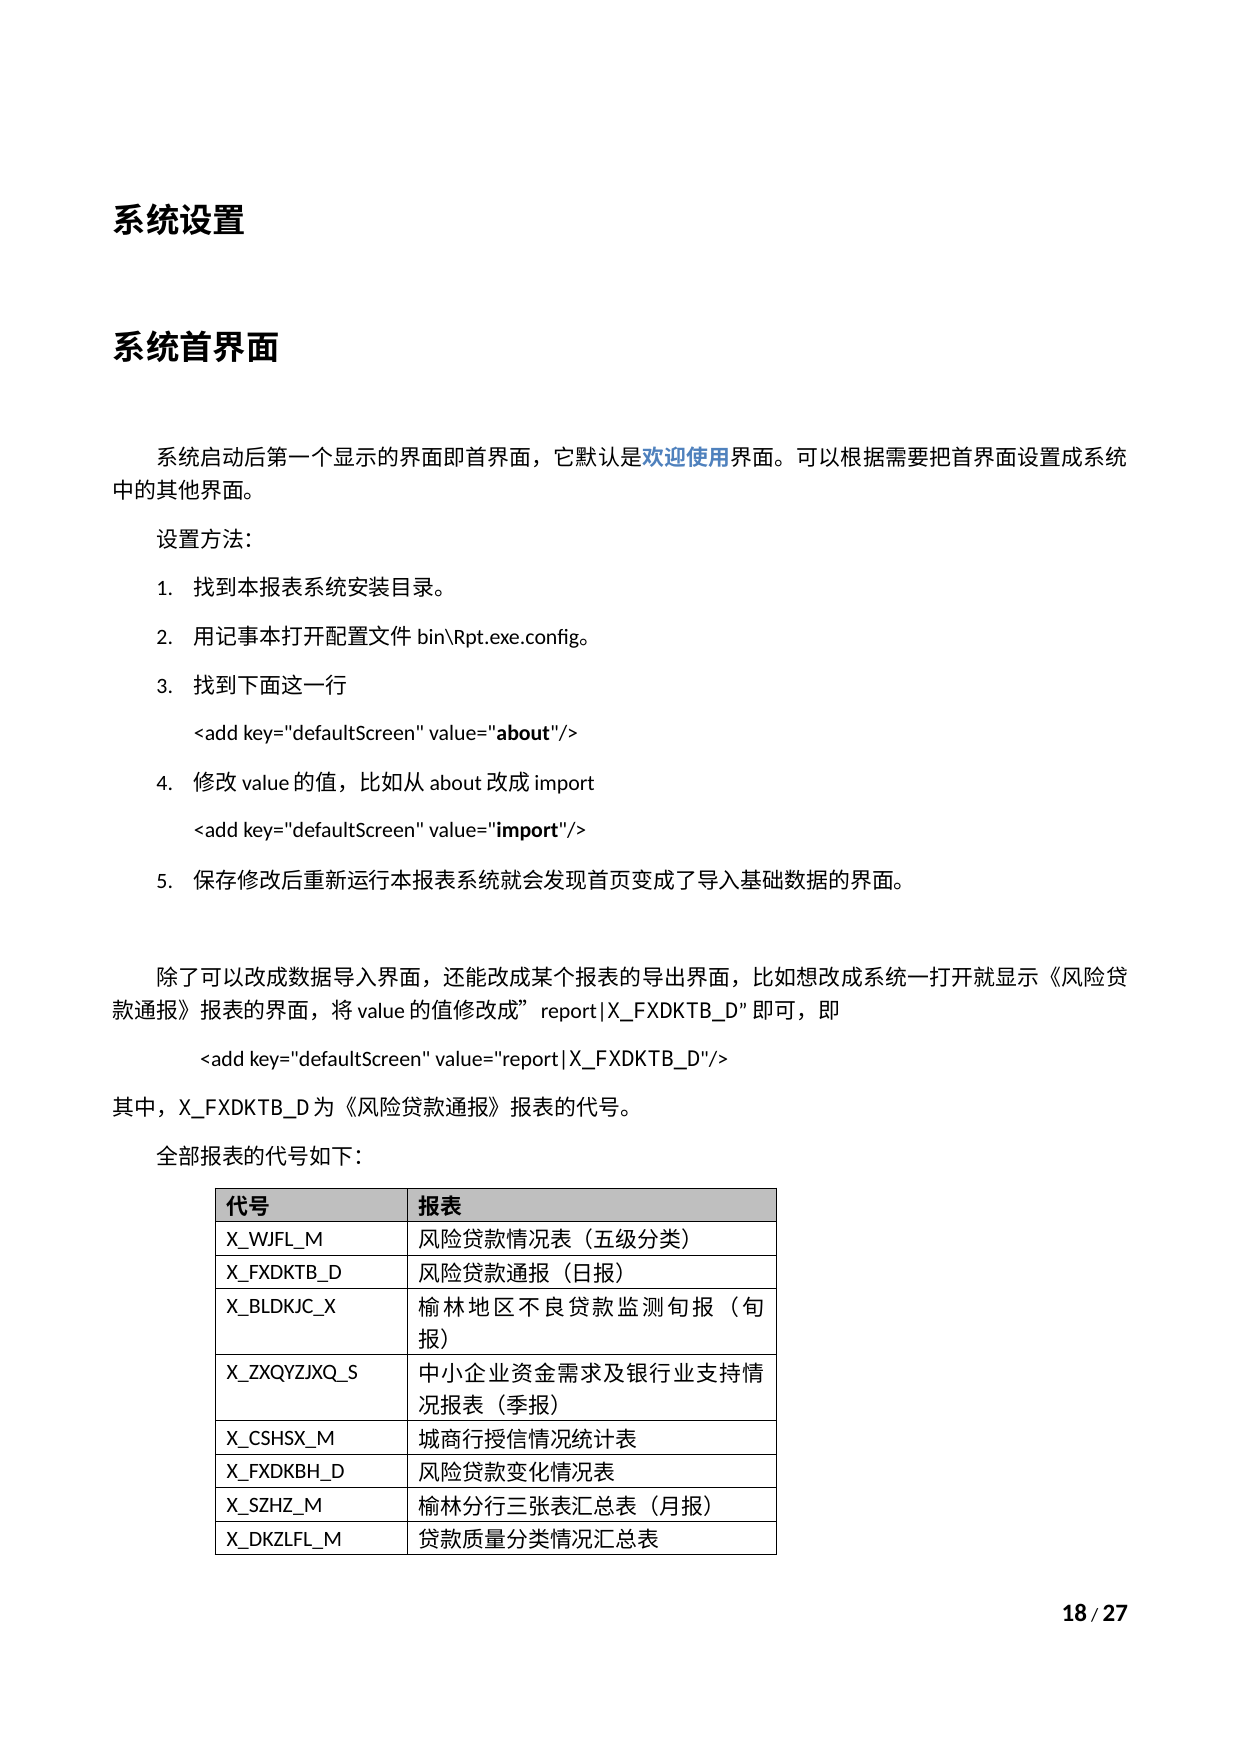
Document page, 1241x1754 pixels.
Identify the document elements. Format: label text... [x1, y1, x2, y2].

list <add key="defaultScreen" value="import"/> [194, 814, 1128, 846]
table_cell 风险贷款通报（日报） [408, 1256, 776, 1288]
text 系统启动后第一个显示的界面即首界面，它默认是欢迎使用界面。可以根据需要把首界面设置成系统中的其他界面。 [112, 440, 1128, 505]
subtitle 系统首界面 [112, 313, 1128, 378]
text 其中，X_FXDKTB_D为《风险贷款通报》报表的代号。 [112, 1090, 1128, 1122]
list 修改value的值，比如从about改成import [156, 765, 1128, 797]
list 用记事本打开配置文件bin\Rpt.exe.config。 [156, 619, 1128, 651]
table_cell 城商行授信情况统计表 [408, 1421, 776, 1454]
table_cell 贷款质量分类情况汇总表 [408, 1522, 776, 1554]
table_header 报表 [408, 1189, 776, 1221]
table_cell X_FXDKTB_D [216, 1256, 407, 1288]
table_cell X_FXDKBH_D [216, 1455, 407, 1487]
table_cell 风险贷款情况表（五级分类） [408, 1222, 776, 1254]
list <add key="defaultScreen" value="about"/> [194, 716, 1128, 749]
list 找到下面这一行 [156, 667, 1128, 700]
table_cell 风险贷款变化情况表 [408, 1455, 776, 1487]
list 找到本报表系统安装目录。 [156, 570, 1128, 602]
subtitle 系统设置 [112, 186, 1128, 251]
text 除了可以改成数据导入界面，还能改成某个报表的导出界面，比如想改成系统一打开就显示《风险贷款通报》报表的界面，将value的值修改成”report|X_FXDKTB_D” 即可，即 [112, 960, 1128, 1025]
text 设置方法： [112, 521, 1128, 554]
table_cell X_CSHSX_M [216, 1421, 407, 1454]
list 保存修改后重新运行本报表系统就会发现首页变成了导入基础数据的界面。 [156, 862, 1128, 895]
table_cell 榆林地区不良贷款监测旬报（旬报） [408, 1289, 776, 1354]
table_cell X_WJFL_M [216, 1222, 407, 1254]
text 全部报表的代号如下： [112, 1139, 1128, 1171]
table_header 代号 [216, 1189, 407, 1221]
text <add key="defaultScreen" value="report|X_FXDKTB_D"/> [156, 1041, 1128, 1074]
table_cell X_ZXQYZJXQ_S [216, 1355, 407, 1420]
table_cell 榆林分行三张表汇总表（月报） [408, 1488, 776, 1521]
table_cell 中小企业资金需求及银行业支持情况报表（季报） [408, 1355, 776, 1420]
table_cell X_DKZLFL_M [216, 1522, 407, 1554]
table_cell X_SZHZ_M [216, 1488, 407, 1521]
table_cell X_BLDKJC_X [216, 1289, 407, 1354]
